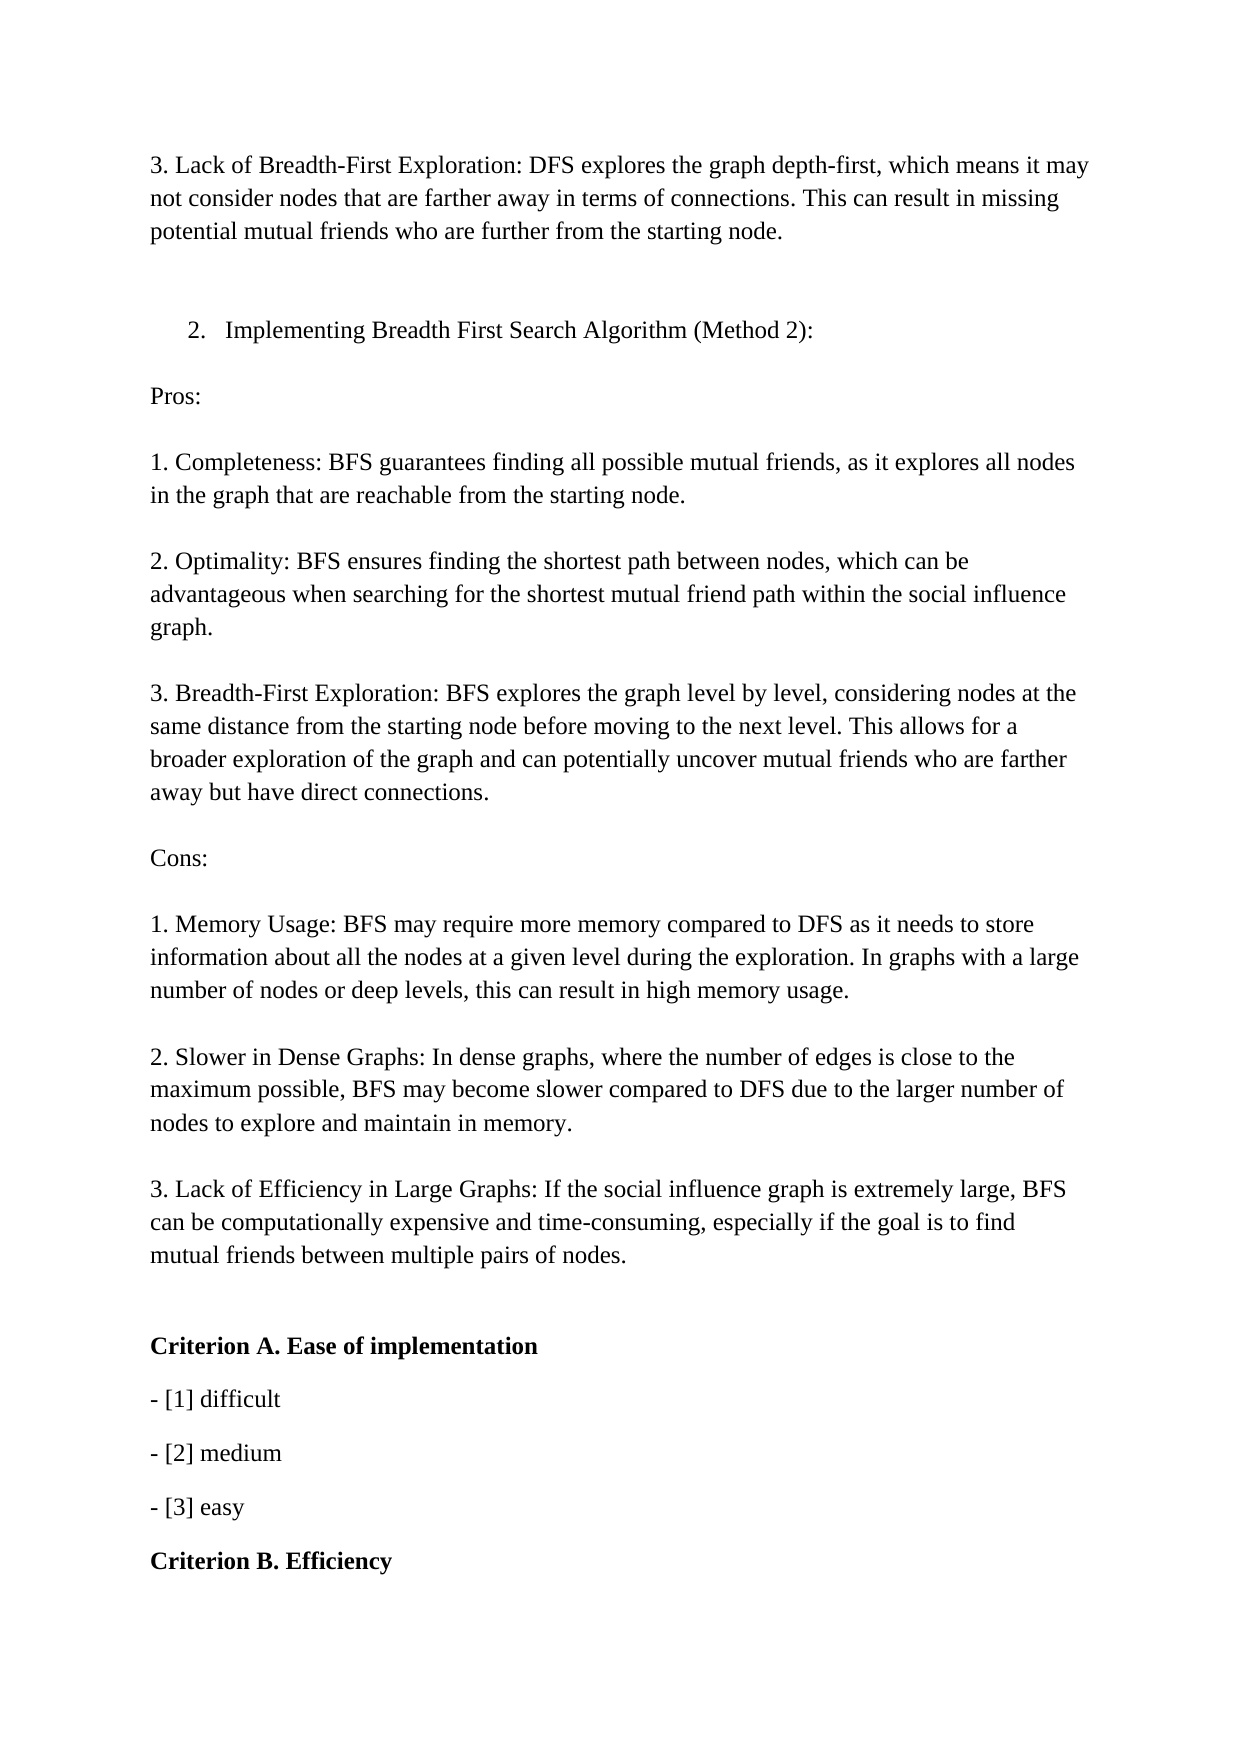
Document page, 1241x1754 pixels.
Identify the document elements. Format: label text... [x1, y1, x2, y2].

text Criterion A. Ease of implementation [150, 1331, 1090, 1359]
text Cons: [150, 843, 1090, 872]
text - [2] medium [150, 1438, 1090, 1467]
text 1. Completeness: BFS guarantees finding all possible mutual friends, as it explores all nodes in the graph that are reachable from the starting node. [150, 447, 1090, 509]
text 2. Optimality: BFS ensures finding the shortest path between nodes, which can be advantageous when searching for the shortest mutual friend path within the social influence graph. [150, 546, 1090, 641]
text Criterion B. Efficiency [150, 1546, 1090, 1574]
text Pros: [150, 381, 1090, 410]
text 2. Slower in Dense Graphs: In dense graphs, where the number of edges is close to the maximum possible, BFS may become slower compared to DFS due to the larger number of nodes to explore and maintain in memory. [150, 1042, 1090, 1136]
list Implementing Breadth First Search Algorithm (Method 2): [187, 315, 1090, 344]
text 3. Lack of Efficiency in Large Graphs: If the social influence graph is extremely large, BFS can be computationally expensive and time-consuming, especially if the goal is to find mutual friends between multiple pairs of nodes. [150, 1174, 1090, 1268]
text 1. Memory Usage: BFS may require more memory compared to DFS as it needs to store information about all the nodes at a given level during the exploration. In graphs with a large number of nodes or deep levels, this can result in high memory usage. [150, 909, 1090, 1004]
text - [3] easy [150, 1492, 1090, 1521]
text 3. Lack of Breadth-First Exploration: DFS explores the graph depth-first, which means it may not consider nodes that are farther away in terms of connections. This can result in missing potential mutual friends who are further from the starting node. [150, 150, 1090, 245]
text 3. Breadth-First Exploration: BFS explores the graph level by level, considering nodes at the same distance from the starting node before moving to the next level. This allows for a broader exploration of the graph and can potentially uncover mutual friends who are farther away but have direct connections. [150, 678, 1090, 806]
text - [1] difficult [150, 1384, 1090, 1413]
